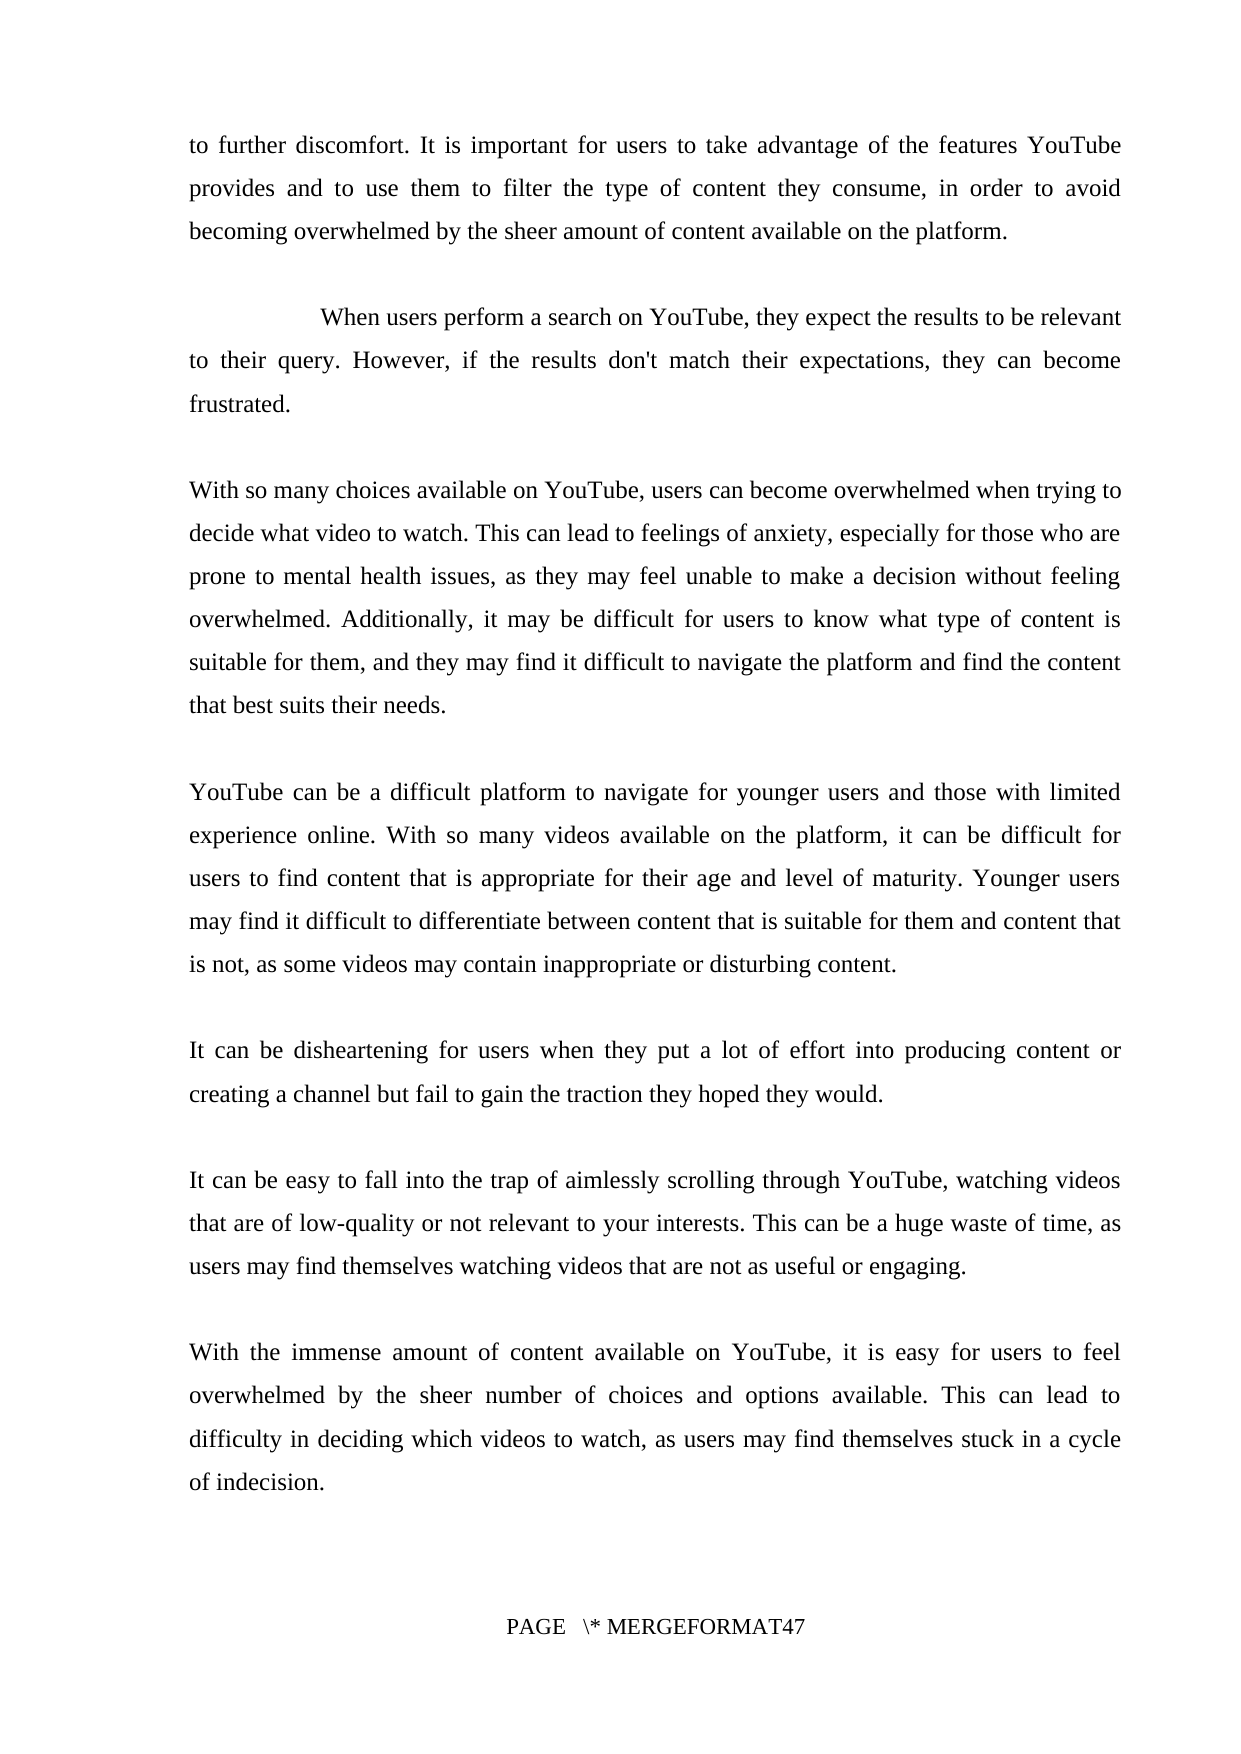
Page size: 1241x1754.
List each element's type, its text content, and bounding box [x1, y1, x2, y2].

text YouTube can be a difficult platform to navigate for younger users and those with limited experience online. With so many videos available on the platform, it can be difficult for users to find content that is appropriate for their age and level of maturity. Younger users may find it difficult to differentiate between content that is suitable for them and content that is not, as some videos may contain inappropriate or disturbing content. [189, 777, 1122, 978]
text It can be easy to fall into the trap of aimlessly scrolling through YouTube, watching videos that are of low-quality or not relevant to your interests. This can be a huge waste of time, as users may find themselves watching videos that are not as useful or engaging. [189, 1165, 1122, 1280]
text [189, 130, 1122, 245]
text With the immense amount of content available on YouTube, it is easy for users to feel overwhelmed by the sheer number of choices and options available. This can lead to difficulty in deciding which videos to watch, as users may find themselves stuck in a cycle of indecision. [189, 1337, 1122, 1496]
text It can be disheartening for users when they put a lot of effort into producing content or creating a channel but fail to gain the traction they hoped they would. [189, 1036, 1122, 1107]
text With so many choices available on YouTube, users can become overwhelmed when trying to decide what video to watch. This can lead to feelings of anxiety, especially for those who are prone to mental health issues, as they may feel unable to make a decision without feeling overwhelmed. Additionally, it may be difficult for users to know what type of content is suitable for them, and they may find it difficult to navigate the platform and find the content that best suits their needs. [189, 475, 1122, 719]
text When users perform a search on YouTube, they expect the results to be relevant to their query. However, if the results don't match their expectations, they can become frustrated. [189, 302, 1122, 417]
